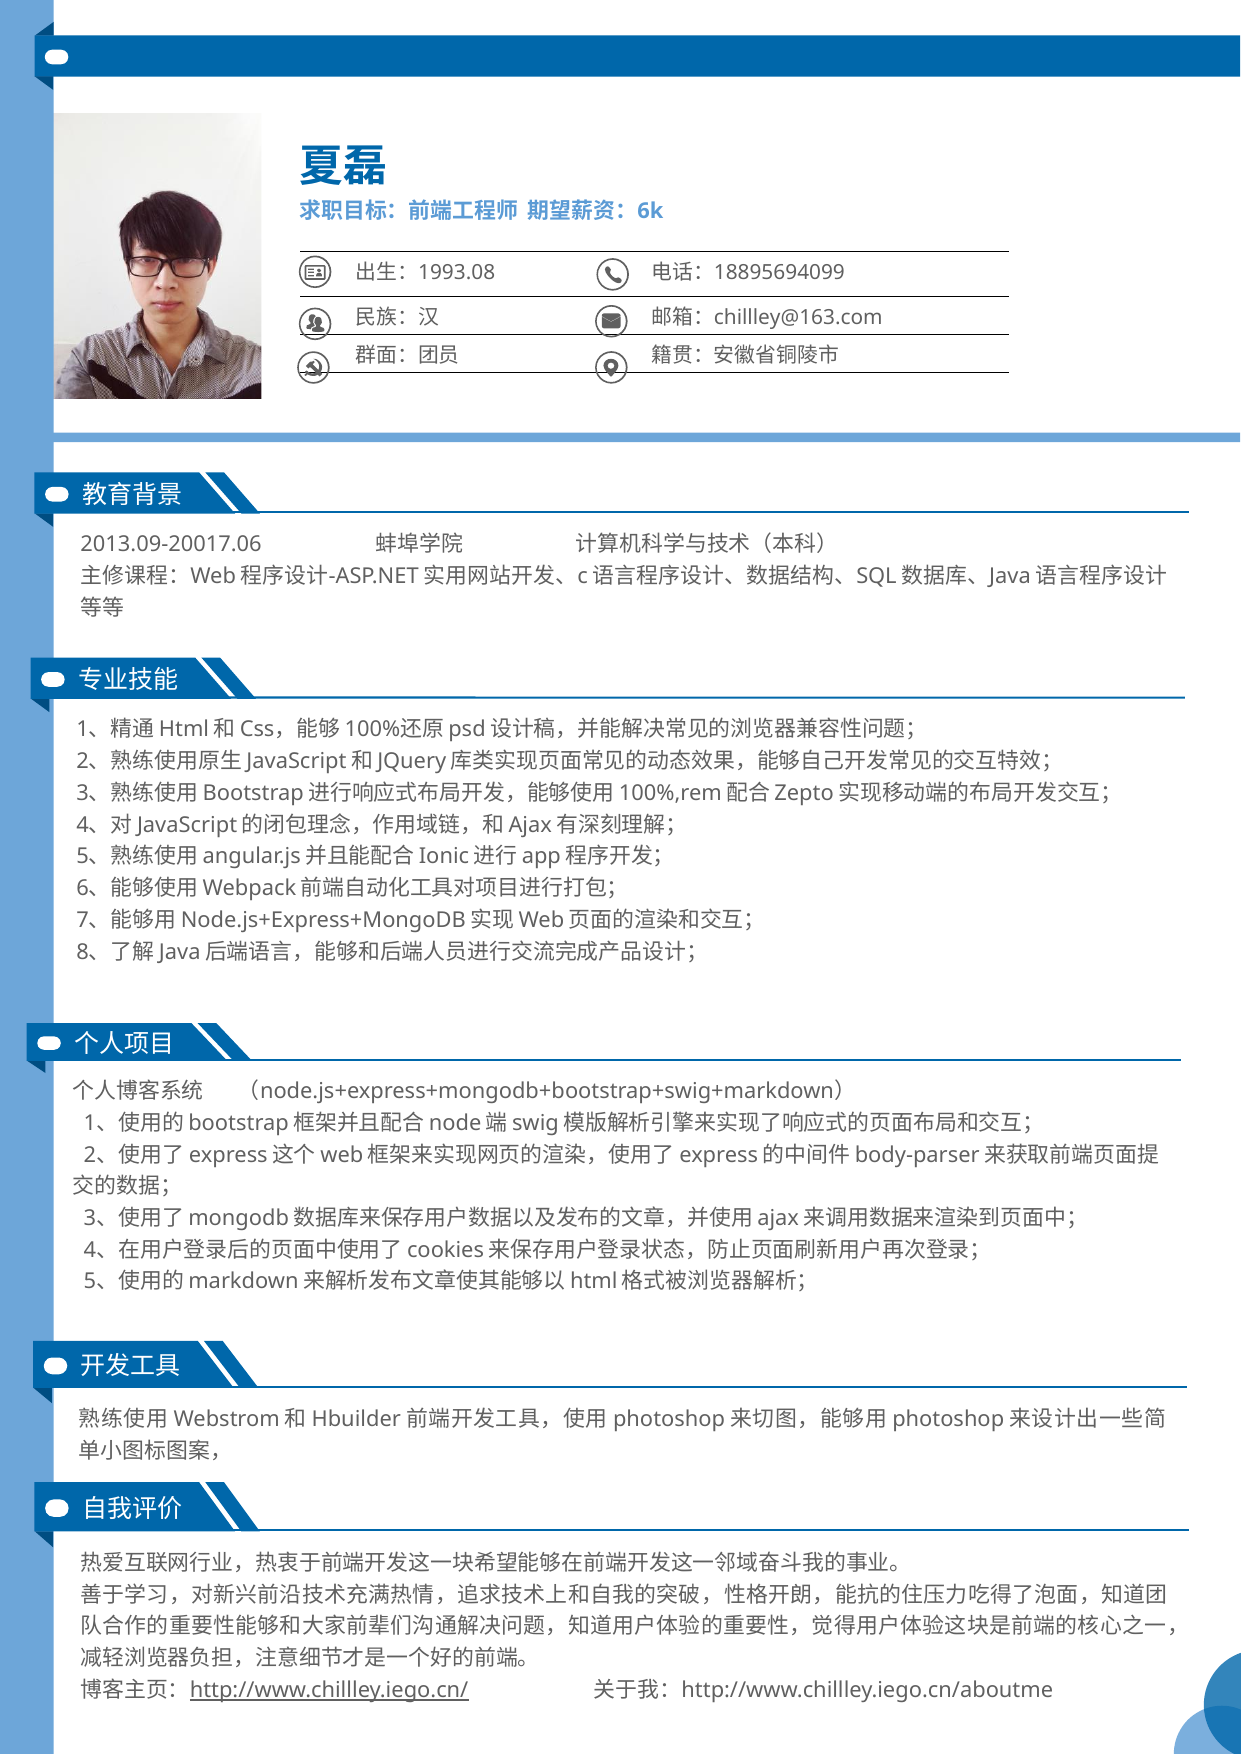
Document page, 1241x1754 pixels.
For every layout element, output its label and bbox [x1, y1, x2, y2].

picture [54, 113, 262, 399]
